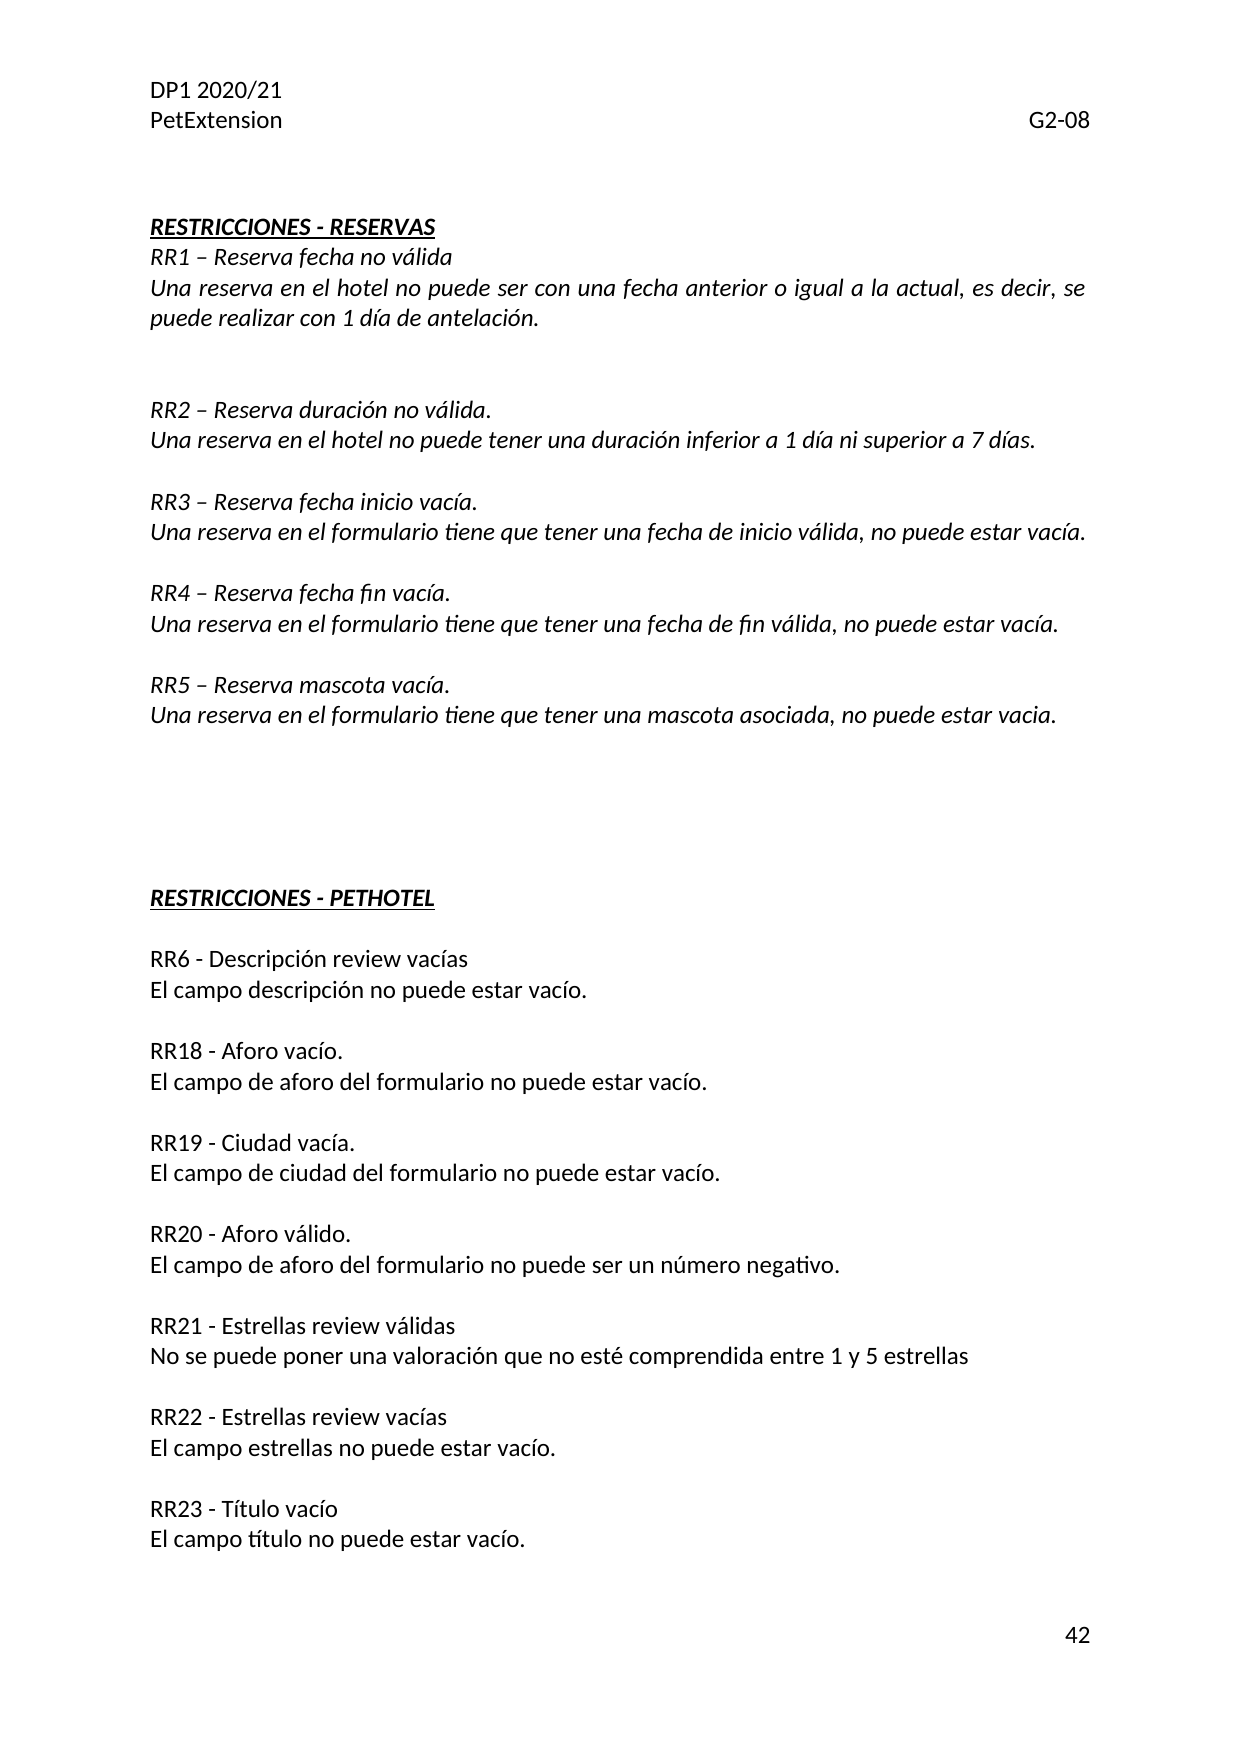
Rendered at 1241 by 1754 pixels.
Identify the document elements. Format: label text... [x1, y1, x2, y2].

text No se puede poner una valoración que no esté comprendida entre 1 y 5 estrellas [150, 1340, 1090, 1371]
text RESTRICCIONES - PETHOTEL [150, 882, 1090, 913]
text El campo de aforo del formulario no puede estar vacío. [150, 1066, 1090, 1096]
text Una reserva en el hotel no puede tener una duración inferior a 1 día ni superior a 7 días. [150, 425, 1090, 455]
text El campo de ciudad del formulario no puede estar vacío. [150, 1157, 1090, 1188]
text El campo de aforo del formulario no puede ser un número negativo. [150, 1249, 1090, 1279]
text RR1 – Reserva fecha no válida [150, 242, 1090, 272]
text RR3 – Reserva fecha inicio vacía. [150, 486, 1090, 516]
text El campo título no puede estar vacío. [150, 1523, 1090, 1554]
text El campo estrellas no puede estar vacío. [150, 1432, 1090, 1462]
text RR2 – Reserva duración no válida. [150, 394, 1090, 425]
text Una reserva en el formulario tiene que tener una mascota asociada, no puede estar vacia. [150, 699, 1090, 730]
text RR20 - Aforo válido. [150, 1218, 1090, 1249]
text Una reserva en el formulario tiene que tener una fecha de inicio válida, no puede estar vacía. [150, 516, 1090, 547]
text RR22 - Estrellas review vacías [150, 1401, 1090, 1432]
text RR5 – Reserva mascota vacía. [150, 669, 1090, 699]
text Una reserva en el hotel no puede ser con una fecha anterior o igual a la actual, es decir, se puede realizar con 1 día de antelación. [150, 272, 1090, 333]
text RR6 - Descripción review vacías [150, 943, 1090, 974]
text RR18 - Aforo vacío. [150, 1035, 1090, 1066]
text RESTRICCIONES - RESERVAS [150, 211, 1090, 242]
text RR21 - Estrellas review válidas [150, 1310, 1090, 1340]
text RR19 - Ciudad vacía. [150, 1127, 1090, 1157]
text RR23 - Título vacío [150, 1493, 1090, 1523]
text RR4 – Reserva fecha fin vacía. [150, 577, 1090, 608]
text El campo descripción no puede estar vacío. [150, 974, 1090, 1004]
text Una reserva en el formulario tiene que tener una fecha de fin válida, no puede estar vacía. [150, 608, 1090, 638]
